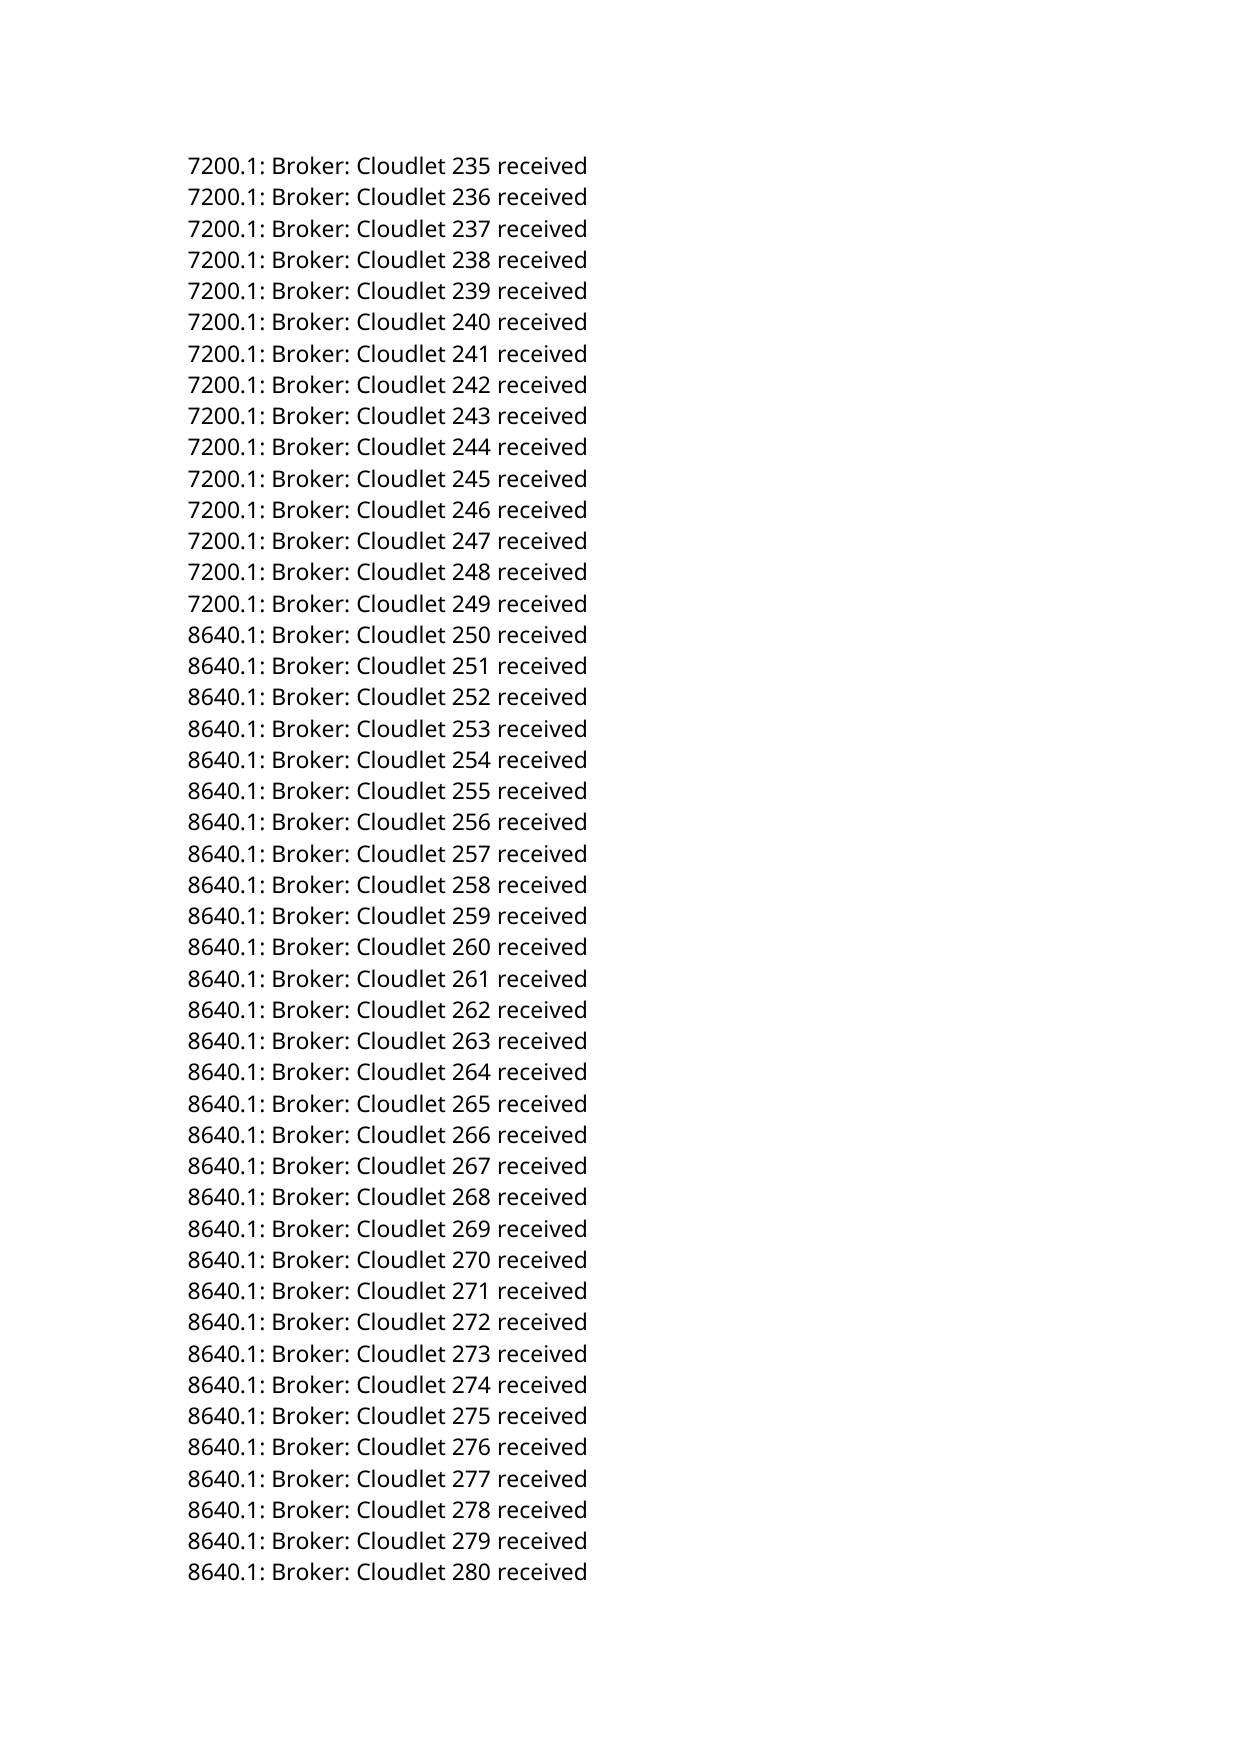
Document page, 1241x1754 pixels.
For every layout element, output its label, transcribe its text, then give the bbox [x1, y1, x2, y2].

text 8640.1: Broker: Cloudlet 267 received [187, 1150, 1053, 1181]
text 8640.1: Broker: Cloudlet 272 received [187, 1306, 1053, 1337]
text 7200.1: Broker: Cloudlet 249 received [187, 587, 1053, 619]
text 7200.1: Broker: Cloudlet 246 received [187, 494, 1053, 525]
text 8640.1: Broker: Cloudlet 265 received [187, 1087, 1053, 1119]
text 8640.1: Broker: Cloudlet 257 received [187, 837, 1053, 869]
text 8640.1: Broker: Cloudlet 259 received [187, 900, 1053, 931]
text 8640.1: Broker: Cloudlet 254 received [187, 744, 1053, 775]
text 8640.1: Broker: Cloudlet 268 received [187, 1181, 1053, 1212]
text 8640.1: Broker: Cloudlet 256 received [187, 806, 1053, 837]
text 7200.1: Broker: Cloudlet 245 received [187, 462, 1053, 494]
text 7200.1: Broker: Cloudlet 241 received [187, 337, 1053, 369]
text 8640.1: Broker: Cloudlet 250 received [187, 619, 1053, 650]
text 8640.1: Broker: Cloudlet 255 received [187, 775, 1053, 806]
text 8640.1: Broker: Cloudlet 263 received [187, 1025, 1053, 1056]
text 8640.1: Broker: Cloudlet 279 received [187, 1525, 1053, 1556]
text 8640.1: Broker: Cloudlet 252 received [187, 681, 1053, 712]
text 8640.1: Broker: Cloudlet 276 received [187, 1431, 1053, 1462]
text 8640.1: Broker: Cloudlet 264 received [187, 1056, 1053, 1087]
text 7200.1: Broker: Cloudlet 243 received [187, 400, 1053, 431]
text 7200.1: Broker: Cloudlet 238 received [187, 244, 1053, 275]
text 8640.1: Broker: Cloudlet 271 received [187, 1275, 1053, 1306]
text 7200.1: Broker: Cloudlet 242 received [187, 369, 1053, 400]
text 7200.1: Broker: Cloudlet 247 received [187, 525, 1053, 556]
text 8640.1: Broker: Cloudlet 270 received [187, 1244, 1053, 1275]
text 7200.1: Broker: Cloudlet 237 received [187, 212, 1053, 244]
text 8640.1: Broker: Cloudlet 275 received [187, 1400, 1053, 1431]
text 8640.1: Broker: Cloudlet 273 received [187, 1337, 1053, 1369]
text 8640.1: Broker: Cloudlet 253 received [187, 712, 1053, 744]
text 7200.1: Broker: Cloudlet 248 received [187, 556, 1053, 587]
text 7200.1: Broker: Cloudlet 236 received [187, 181, 1053, 212]
text 7200.1: Broker: Cloudlet 239 received [187, 275, 1053, 306]
text 7200.1: Broker: Cloudlet 244 received [187, 431, 1053, 462]
text 8640.1: Broker: Cloudlet 280 received [187, 1556, 1053, 1587]
text 8640.1: Broker: Cloudlet 258 received [187, 869, 1053, 900]
text 8640.1: Broker: Cloudlet 261 received [187, 962, 1053, 994]
text 8640.1: Broker: Cloudlet 274 received [187, 1369, 1053, 1400]
text 8640.1: Broker: Cloudlet 260 received [187, 931, 1053, 962]
text 7200.1: Broker: Cloudlet 235 received [187, 150, 1053, 181]
text 8640.1: Broker: Cloudlet 278 received [187, 1494, 1053, 1525]
text 8640.1: Broker: Cloudlet 262 received [187, 994, 1053, 1025]
text 8640.1: Broker: Cloudlet 251 received [187, 650, 1053, 681]
text 8640.1: Broker: Cloudlet 266 received [187, 1119, 1053, 1150]
text 8640.1: Broker: Cloudlet 269 received [187, 1212, 1053, 1244]
text 8640.1: Broker: Cloudlet 277 received [187, 1462, 1053, 1494]
text 7200.1: Broker: Cloudlet 240 received [187, 306, 1053, 337]
